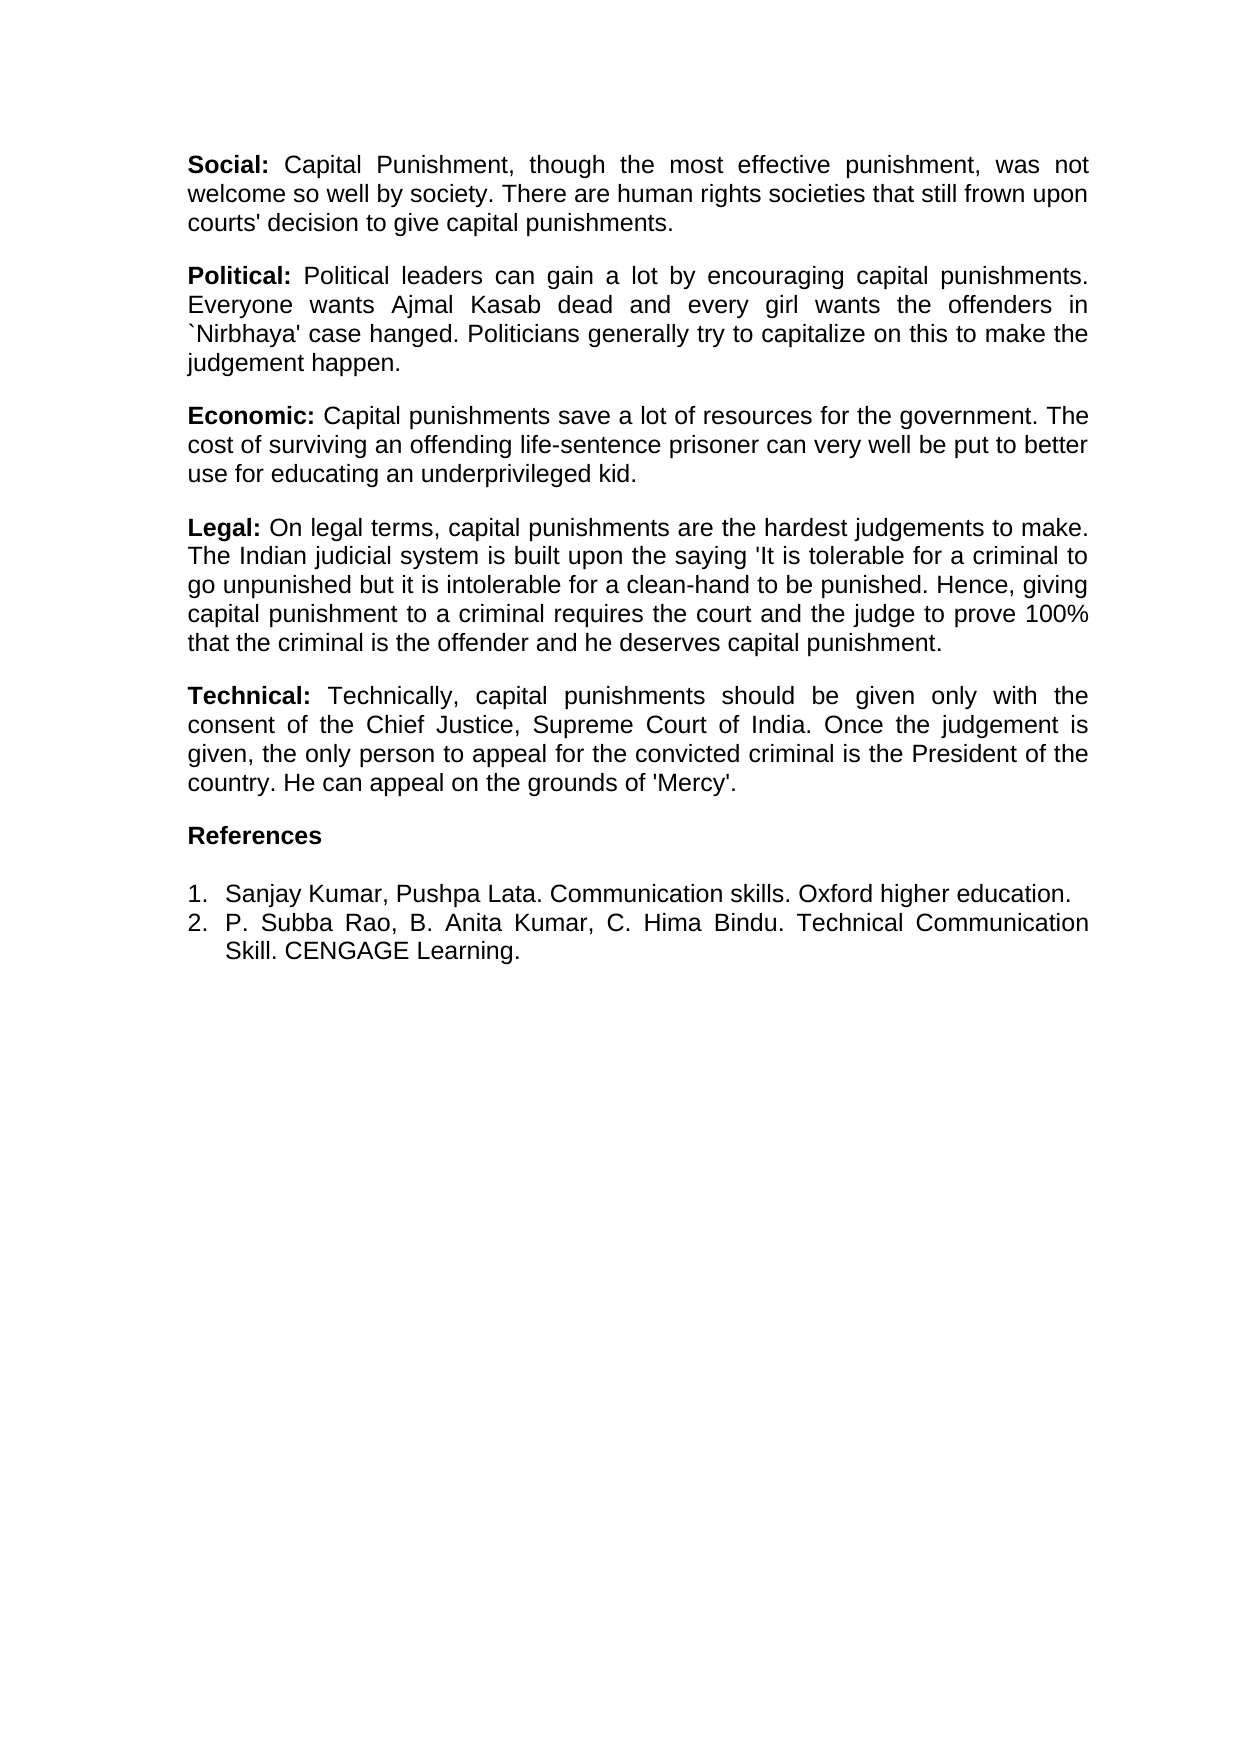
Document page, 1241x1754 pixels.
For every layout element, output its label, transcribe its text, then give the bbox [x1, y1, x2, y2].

text Legal: On legal terms, capital punishments are the hardest judgements to make. The Indian judicial system is built upon the saying 'It is tolerable for a criminal to go unpunished but it is intolerable for a clean-hand to be punished. Hence, giving capital punishment to a criminal requires the court and the judge to prove 100% that the criminal is the offender and he deserves capital punishment. [187, 512, 1090, 656]
text References [150, 821, 1090, 850]
text Technical: Technically, capital punishments should be given only with the consent of the Chief Justice, Supreme Court of India. Once the judgement is given, the only person to appeal for the convicted criminal is the President of the country. He can appeal on the grounds of 'Mercy'. [187, 681, 1090, 796]
text Social: Capital Punishment, though the most effective punishment, was not welcome so well by society. There are human rights societies that still frown upon courts' decision to give capital punishments. [187, 150, 1090, 236]
list Sanjay Kumar, Pushpa Lata. Communication skills. Oxford higher education. [187, 879, 1090, 907]
text Economic: Capital punishments save a lot of resources for the government. The cost of surviving an offending life-sentence prisoner can very well be put to better use for educating an underprivileged kid. [187, 401, 1090, 487]
list P. Subba Rao, B. Anita Kumar, C. Hima Bindu. Technical Communication Skill. CENGAGE Learning. [187, 907, 1090, 965]
text Political: Political leaders can gain a lot by encouraging capital punishments. Everyone wants Ajmal Kasab dead and every girl wants the offenders in `Nirbhaya' case hanged. Politicians generally try to capitalize on this to make the judgement happen. [187, 261, 1090, 376]
